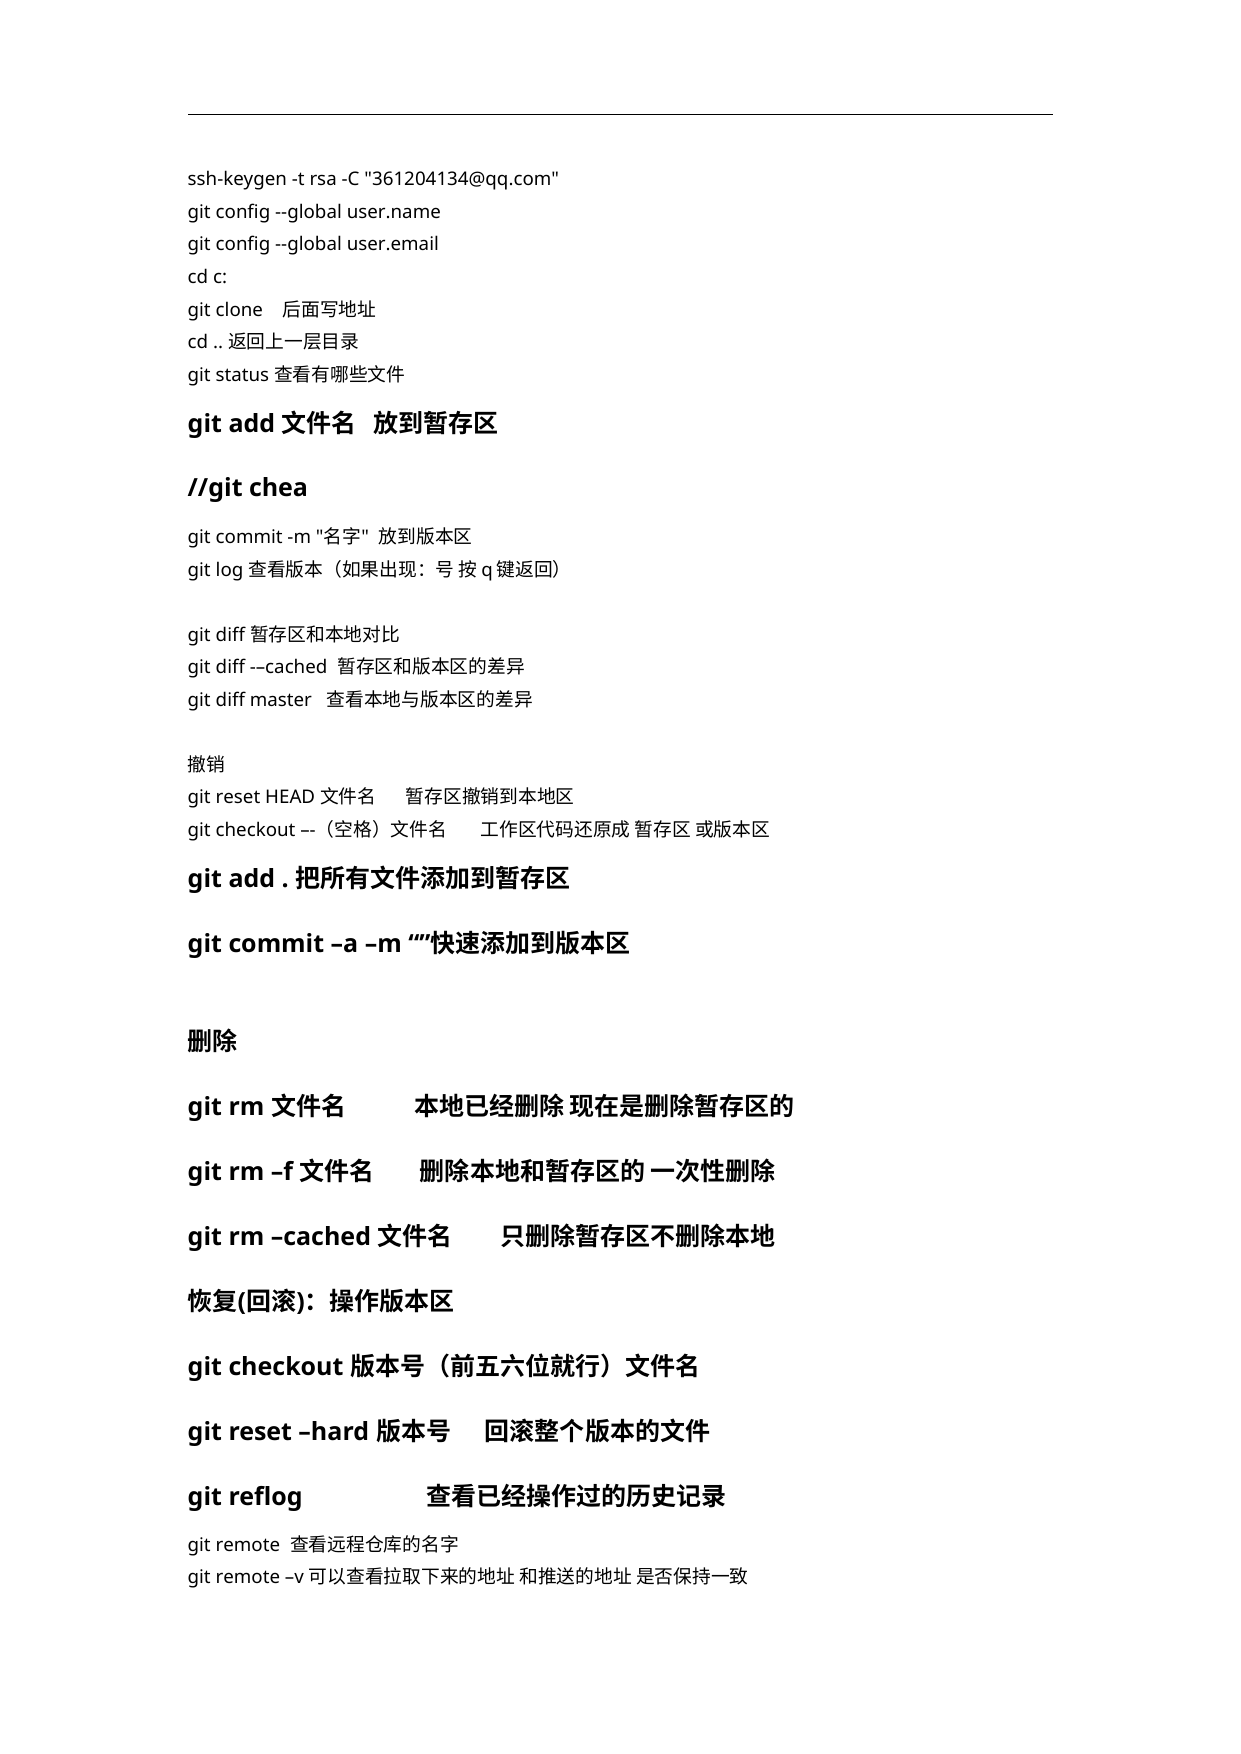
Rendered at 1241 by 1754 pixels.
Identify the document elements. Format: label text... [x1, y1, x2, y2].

text git commit –a –m “”快速添加到版本区 [187, 909, 1053, 974]
text git config --global user.email [187, 227, 1053, 259]
text git add 文件名 放到暂存区 [187, 389, 1053, 454]
text git commit -m "名字" 放到版本区 [187, 519, 1053, 552]
text git log 查看版本（如果出现：号 按q键返回） [187, 552, 1053, 584]
text git rm 文件名 本地已经删除 现在是删除暂存区的 [187, 1072, 1053, 1137]
text git add . 把所有文件添加到暂存区 [187, 844, 1053, 909]
text //git chea [187, 454, 1053, 519]
text git diff 暂存区和本地对比 [187, 617, 1053, 649]
text git reset –hard 版本号 回滚整个版本的文件 [187, 1397, 1053, 1462]
text 恢复(回滚)：操作版本区 [187, 1267, 1053, 1332]
text cd .. 返回上一层目录 [187, 324, 1053, 357]
text git checkout 版本号（前五六位就行）文件名 [187, 1332, 1053, 1397]
text git remote 查看远程仓库的名字 [187, 1527, 1053, 1559]
text cd c: [187, 259, 1053, 292]
text ssh-keygen -t rsa -C "361204134@qq.com" [187, 162, 1053, 194]
text 撤销 [187, 747, 1053, 779]
text git checkout –-（空格）文件名 工作区代码还原成 暂存区 或版本区 [187, 812, 1053, 844]
text git remote –v 可以查看拉取下来的地址 和推送的地址 是否保持一致 [187, 1559, 1053, 1592]
text git reflog 查看已经操作过的历史记录 [187, 1462, 1053, 1527]
text git reset HEAD 文件名 暂存区撤销到本地区 [187, 779, 1053, 812]
text git diff master 查看本地与版本区的差异 [187, 682, 1053, 714]
text git config --global user.name [187, 194, 1053, 227]
text git rm –cached 文件名 只删除暂存区不删除本地 [187, 1202, 1053, 1267]
text git diff -–cached 暂存区和版本区的差异 [187, 649, 1053, 682]
text git clone 后面写地址 [187, 292, 1053, 324]
text git status 查看有哪些文件 [187, 357, 1053, 389]
text 删除 [187, 1007, 1053, 1072]
text git rm –f 文件名 删除本地和暂存区的 一次性删除 [187, 1137, 1053, 1202]
